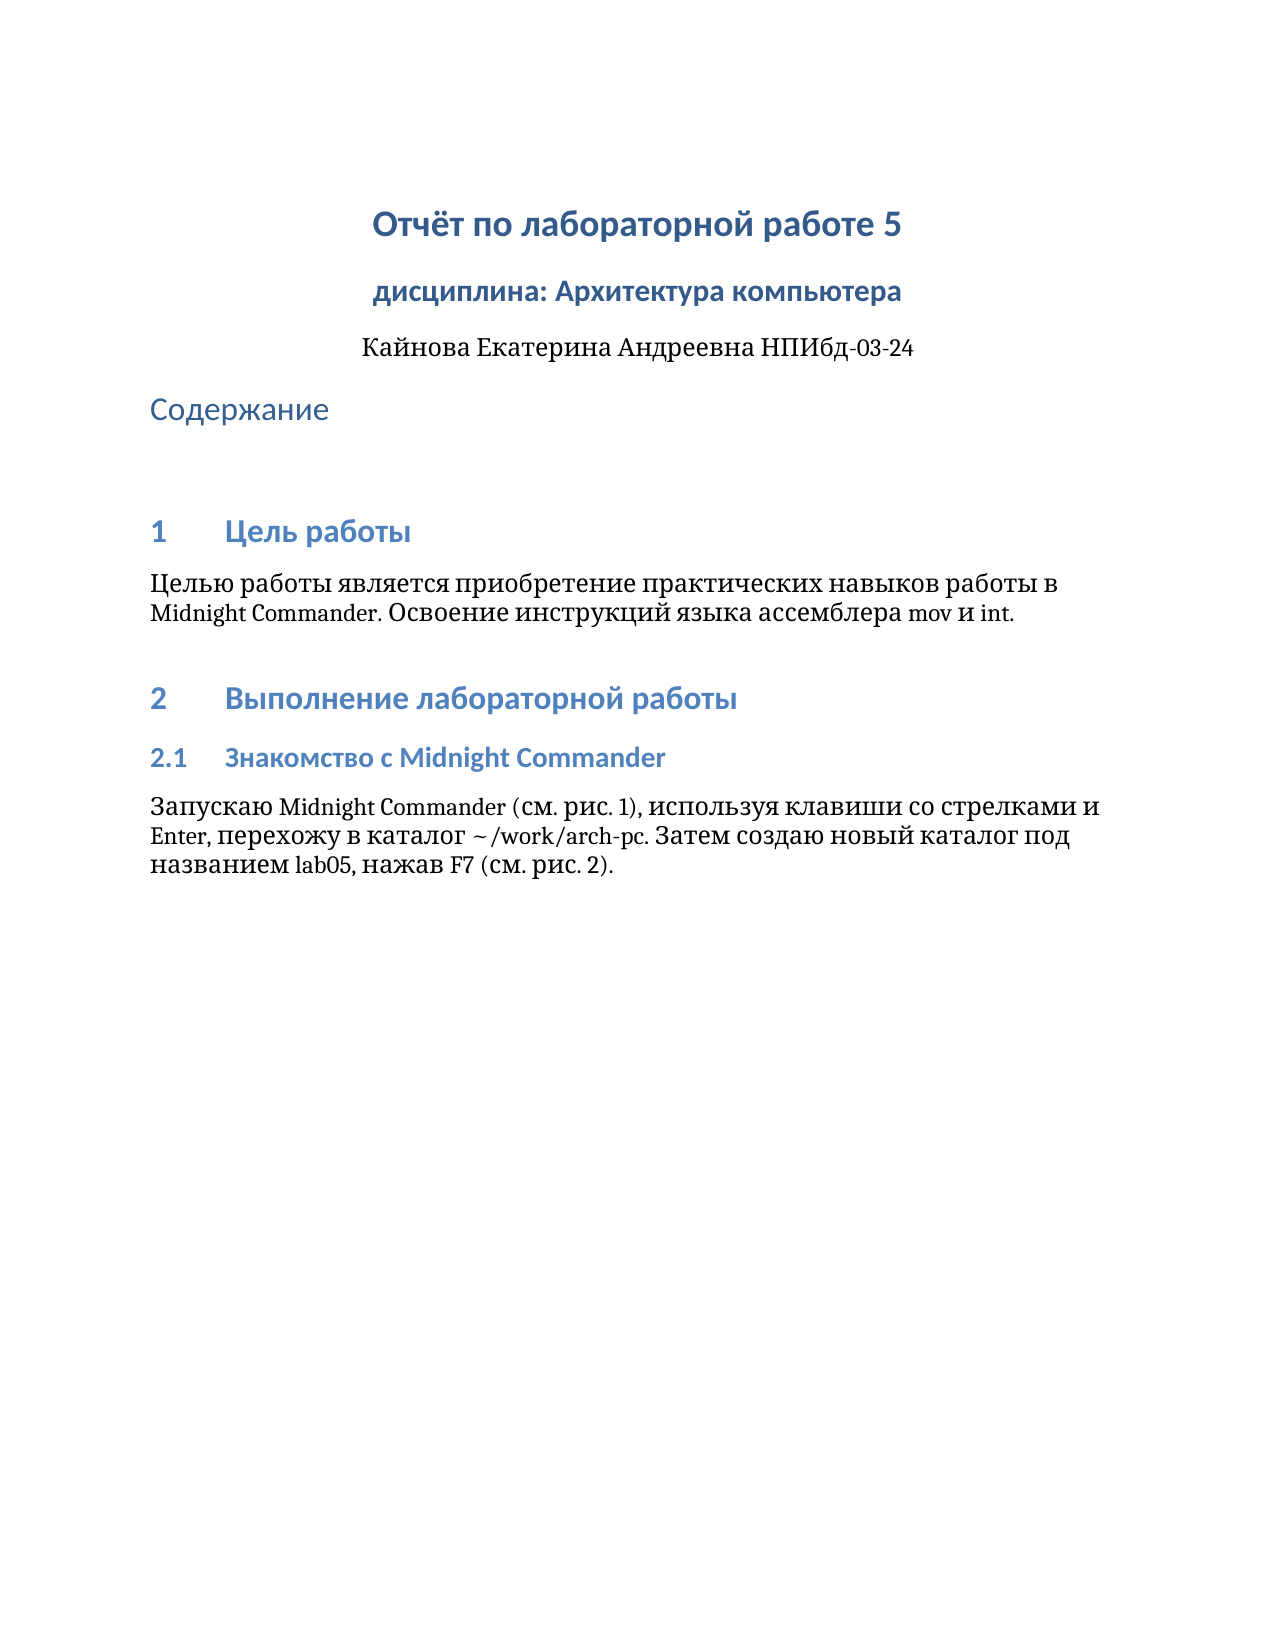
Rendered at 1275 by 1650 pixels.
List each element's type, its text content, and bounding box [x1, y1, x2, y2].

text Целью работы является приобретение практических навыков работы в Midnight Commander. Освоение инструкций языка ассемблера mov и int. [150, 570, 1125, 627]
subtitle 2 Выполнение лабораторной работы [150, 677, 1125, 718]
subtitle 1 Цель работы [150, 510, 1125, 551]
text Кайнова Екатерина Андреевна НПИбд-03-24 [150, 334, 1125, 363]
title Отчёт по лабораторной работе 5 [150, 200, 1125, 246]
text Запускаю Midnight Commander (см. рис. 1), используя клавиши со стрелками и Enter, перехожу в каталог ~/work/arch-pc. Затем создаю новый каталог под названием lab05, нажав F7 (см. рис. 2). [150, 793, 1125, 879]
subtitle 2.1 Знакомство с Midnight Commander [150, 739, 1125, 774]
subtitle дисциплина: Архитектура компьютера [150, 271, 1125, 309]
